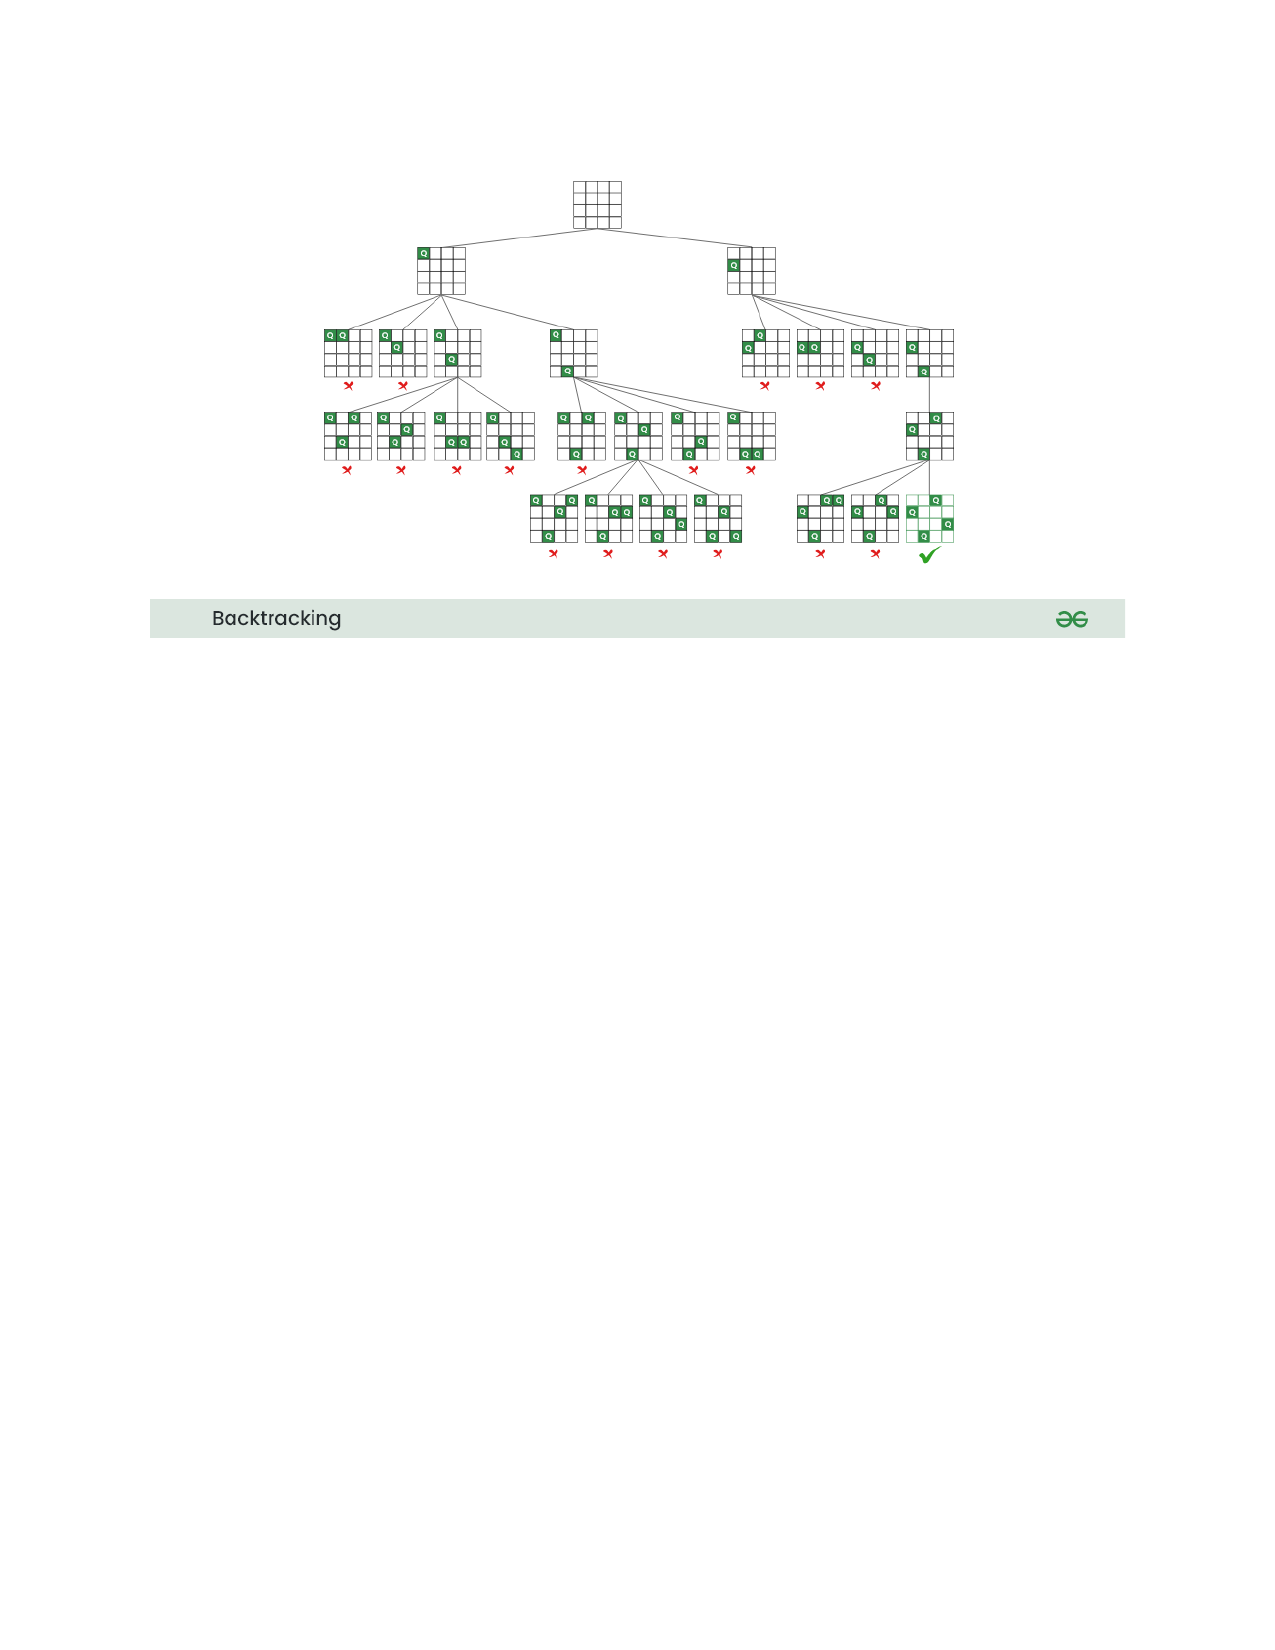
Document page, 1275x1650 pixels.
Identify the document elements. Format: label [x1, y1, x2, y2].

picture [150, 150, 1125, 638]
